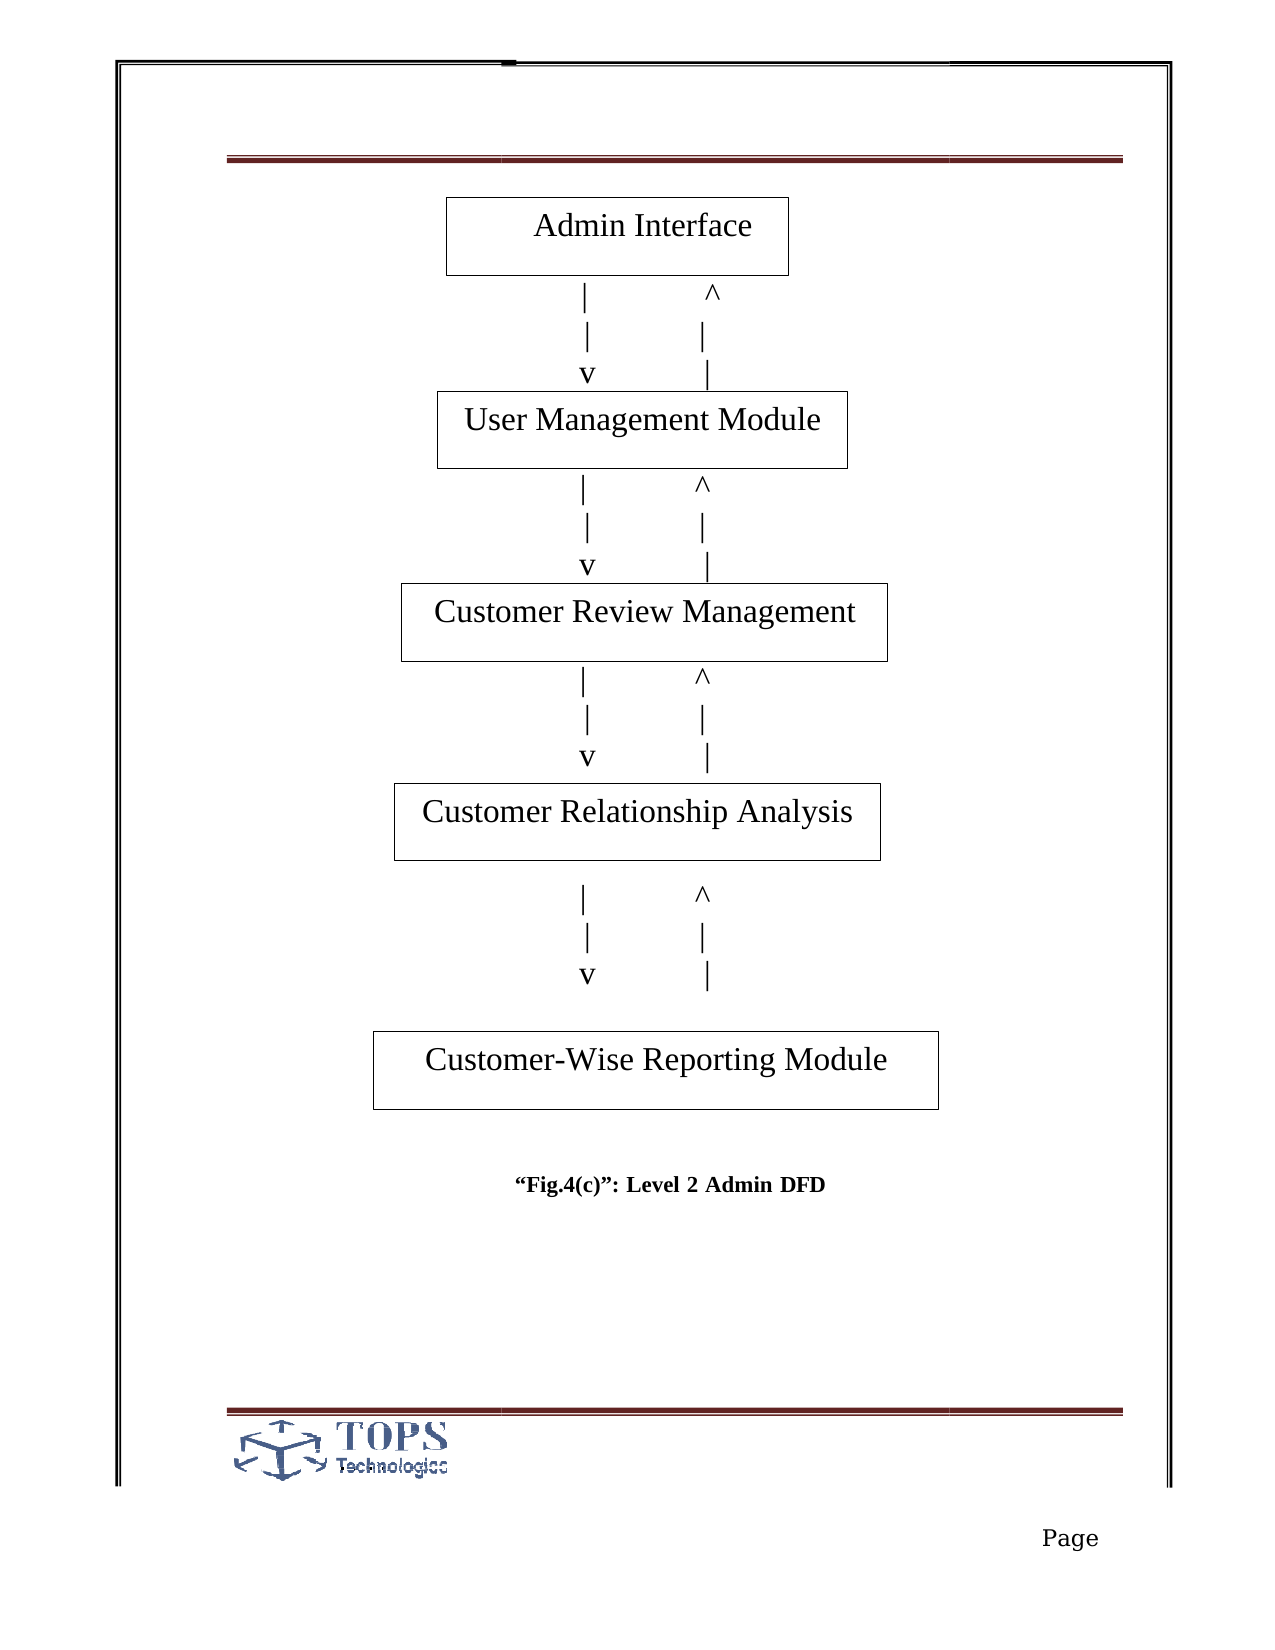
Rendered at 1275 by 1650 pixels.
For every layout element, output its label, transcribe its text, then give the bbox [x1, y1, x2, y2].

text | ^ [148, 276, 1142, 314]
text | | [148, 506, 1142, 544]
text | ^ [148, 659, 1142, 697]
text v | [148, 736, 1142, 774]
text | | [148, 314, 1142, 352]
text | | [148, 697, 1142, 736]
text | | [148, 915, 1142, 953]
text v | [148, 352, 1142, 391]
text v | [148, 953, 1142, 992]
text | ^ [148, 467, 1142, 506]
picture [336, 1422, 447, 1479]
picture [234, 1420, 327, 1481]
text “Fig.4(c)”: Level 2 Admin DFD [514, 1172, 1142, 1198]
text v | [148, 544, 1142, 582]
text | ^ [148, 877, 1142, 915]
